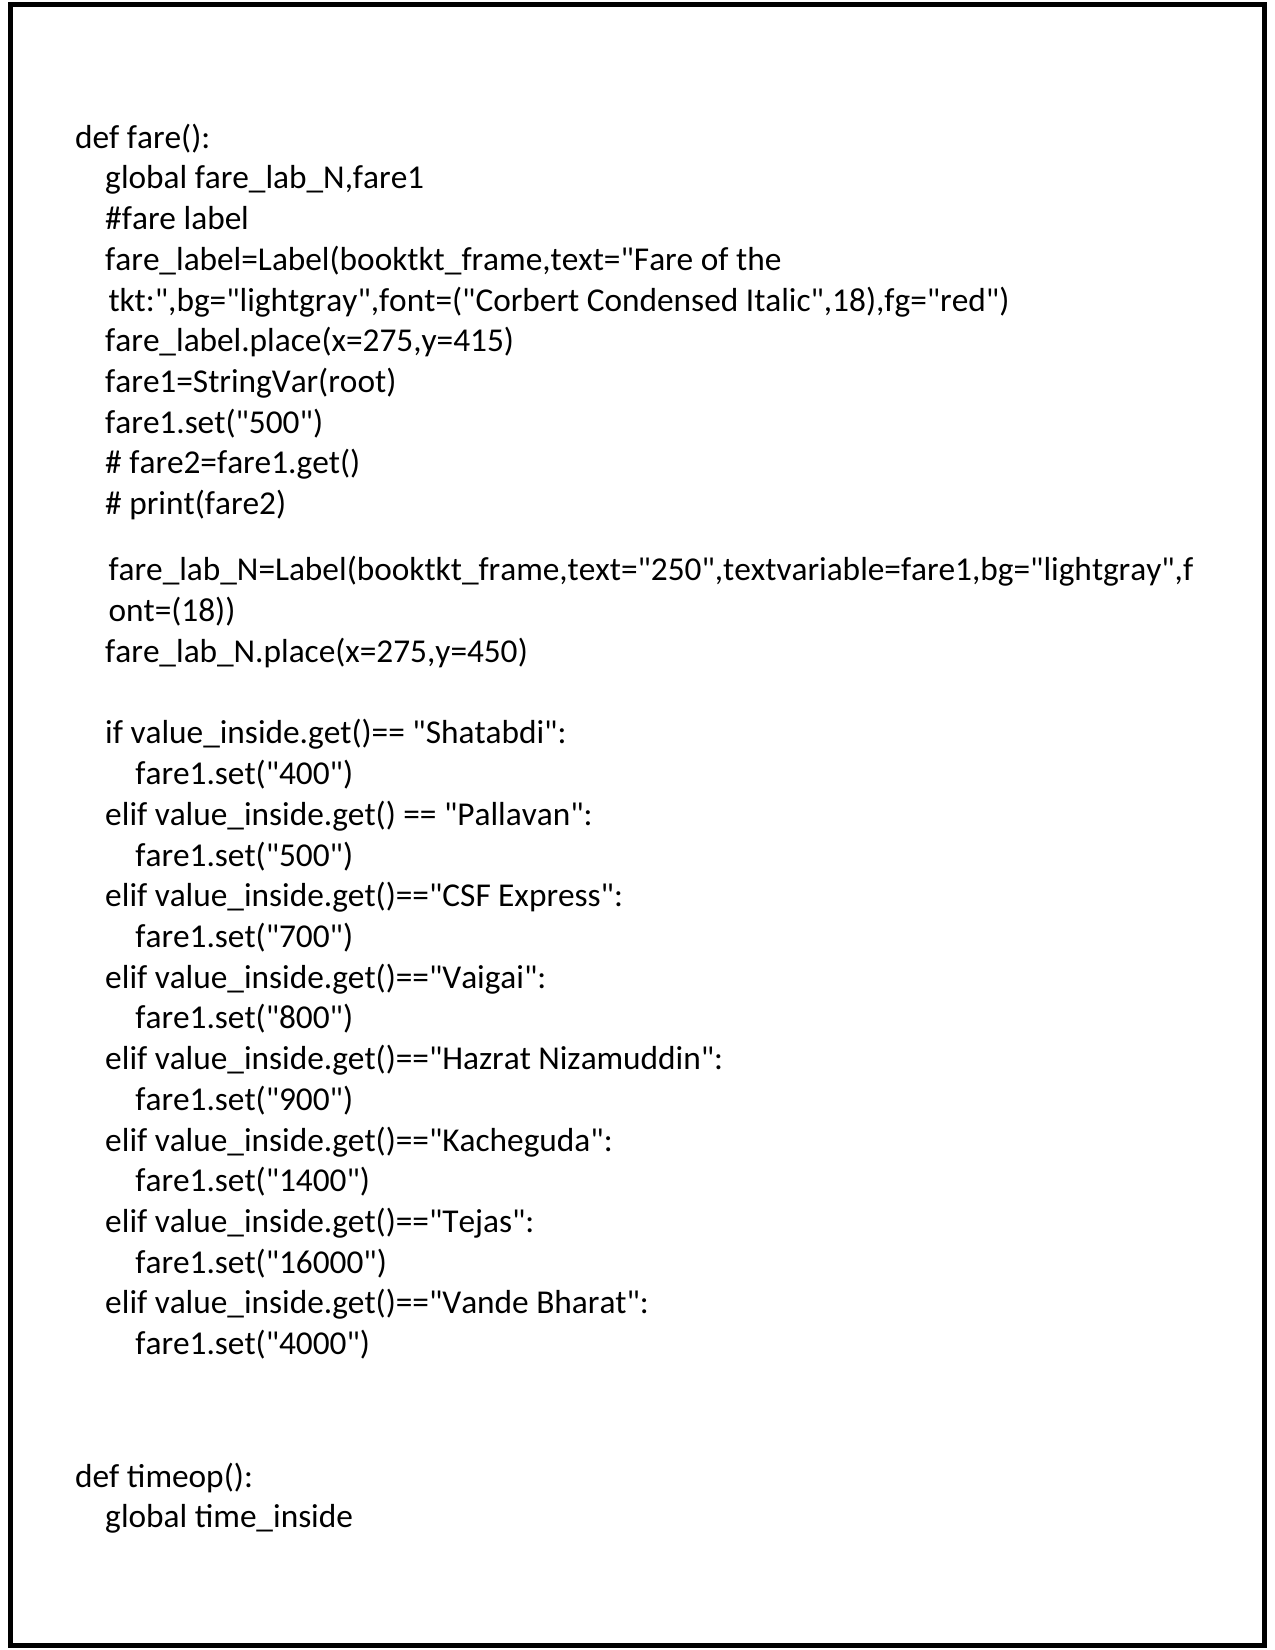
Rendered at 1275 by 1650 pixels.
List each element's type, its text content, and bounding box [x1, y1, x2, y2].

text fare1.set("900") [75, 1078, 1200, 1119]
text fare1.set("700") [75, 915, 1200, 956]
text elif value_inside.get()=="CSF Express": [75, 874, 1200, 915]
text fare1.set("400") [75, 752, 1200, 793]
text #fare label [75, 197, 1200, 238]
text elif value_inside.get()=="Hazrat Nizamuddin": [75, 1037, 1200, 1078]
text global time_inside [75, 1495, 1200, 1536]
text elif value_inside.get()=="Kacheguda": [75, 1119, 1200, 1159]
text fare1=StringVar(root) [75, 360, 1200, 401]
text # print(fare2) [75, 482, 1200, 523]
text fare_lab_N.place(x=275,y=450) [75, 630, 1200, 671]
text # fare2=fare1.get() [75, 442, 1200, 482]
text fare_label=Label(booktkt_frame,text="Fare of the tkt:",bg="lightgray",font=("Corbert Condensed Italic",18),fg="red") [75, 238, 1200, 319]
text elif value_inside.get()=="Tejas": [75, 1200, 1200, 1241]
text def timeop(): [75, 1454, 1200, 1495]
text elif value_inside.get() == "Pallavan": [75, 793, 1200, 833]
text global fare_lab_N,fare1 [75, 156, 1200, 197]
text fare1.set("4000") [75, 1322, 1200, 1363]
text fare_lab_N=Label(booktkt_frame,text="250",textvariable=fare1,bg="lightgray",font=(18)) [75, 523, 1200, 630]
text fare1.set("800") [75, 996, 1200, 1037]
text elif value_inside.get()=="Vande Bharat": [75, 1282, 1200, 1322]
text if value_inside.get()== "Shatabdi": [75, 711, 1200, 752]
text fare1.set("500") [75, 401, 1200, 442]
text fare1.set("500") [75, 833, 1200, 874]
text fare1.set("1400") [75, 1159, 1200, 1200]
text fare_label.place(x=275,y=415) [75, 319, 1200, 360]
text fare1.set("16000") [75, 1241, 1200, 1282]
text def fare(): [75, 116, 1200, 156]
text elif value_inside.get()=="Vaigai": [75, 956, 1200, 996]
